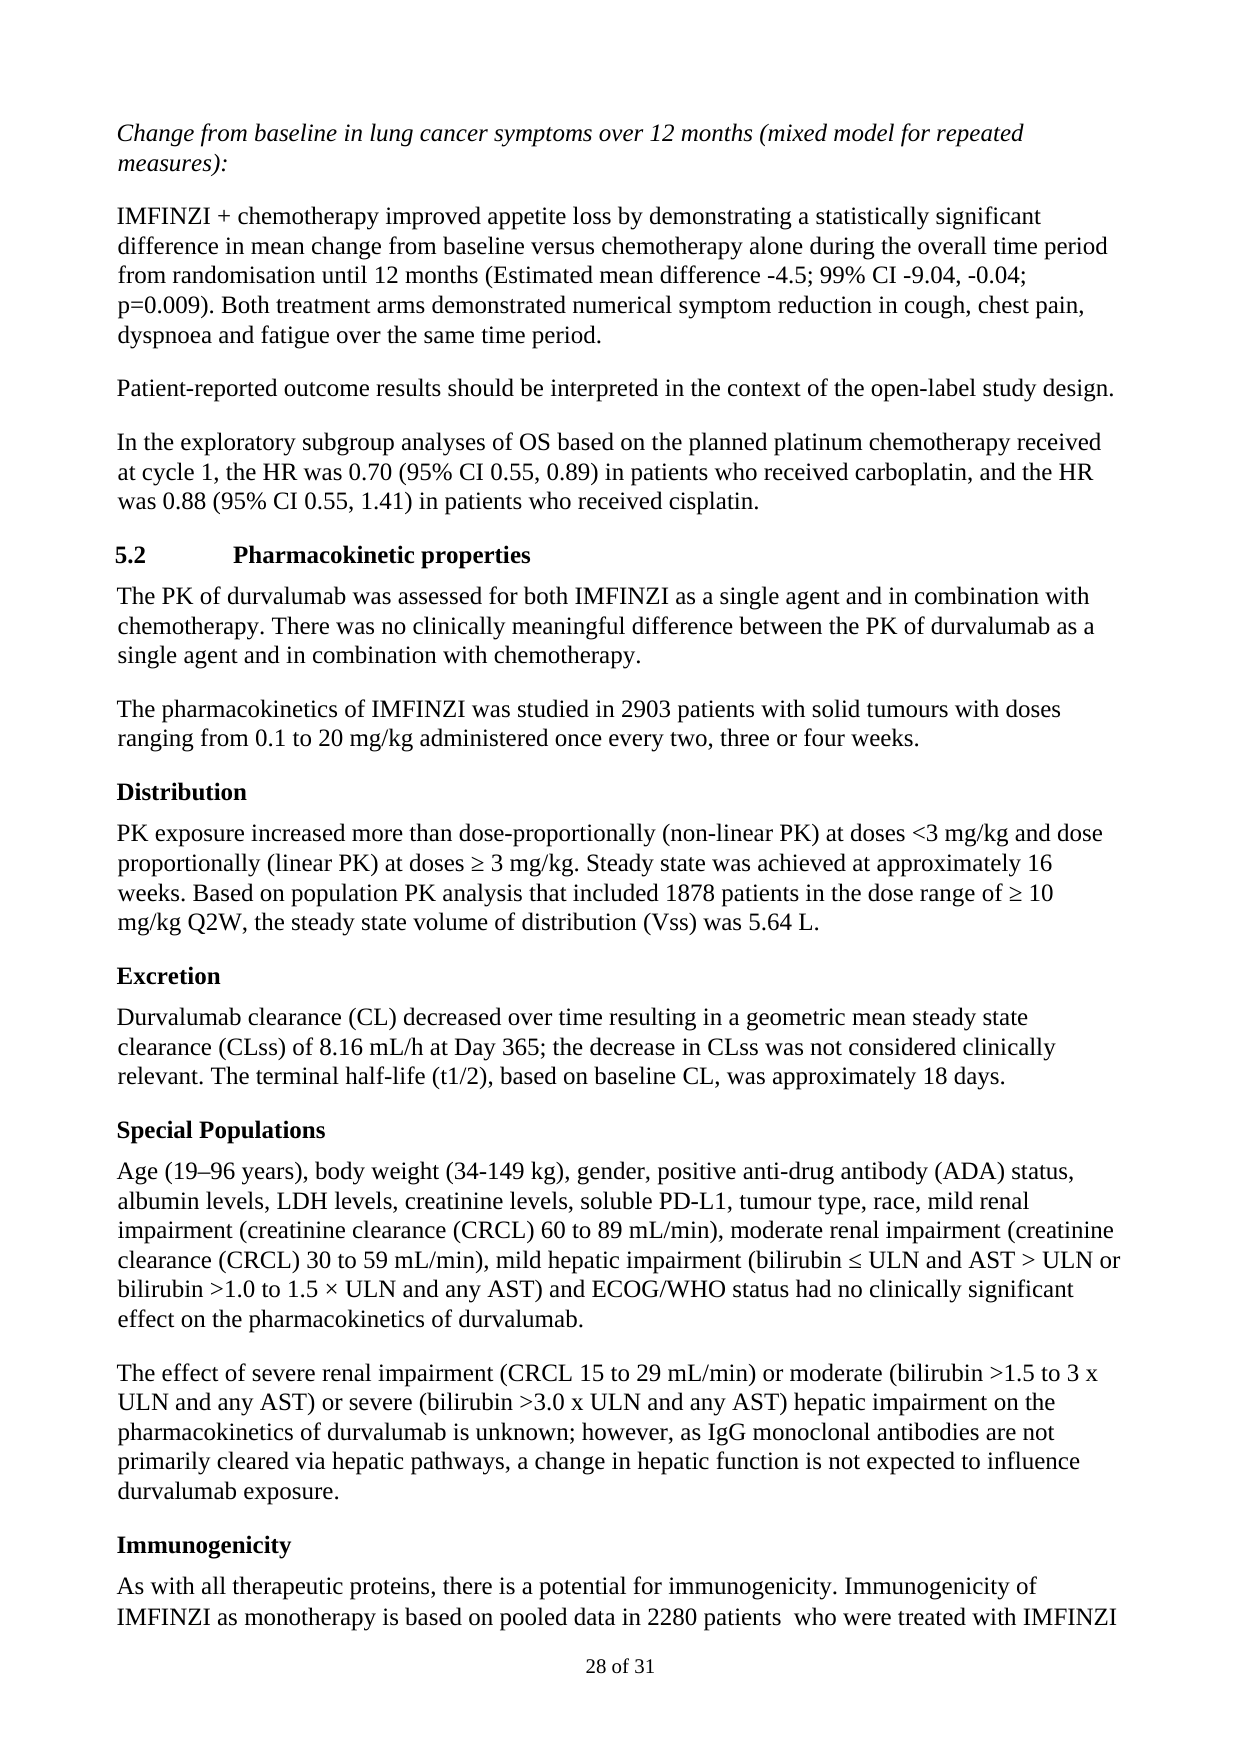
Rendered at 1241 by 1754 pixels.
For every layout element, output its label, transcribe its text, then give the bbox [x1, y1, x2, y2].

text The pharmacokinetics of IMFINZI was studied in 2903 patients with solid tumours with doses ranging from 0.1 to 20 mg/kg administered once every two, three or four weeks. [116, 694, 1122, 752]
text Patient-reported outcome results should be interpreted in the context of the open-label study design. [116, 373, 1122, 402]
subtitle Immunogenicity [116, 1530, 1128, 1558]
subtitle Special Populations [116, 1115, 1128, 1144]
text The PK of durvalumab was assessed for both IMFINZI as a single agent and in combination with chemotherapy. There was no clinically meaningful difference between the PK of durvalumab as a single agent and in combination with chemotherapy. [116, 581, 1122, 669]
subtitle Excretion [116, 961, 1128, 989]
text In the exploratory subgroup analyses of OS based on the planned platinum chemotherapy received at cycle 1, the HR was 0.70 (95% CI 0.55, 0.89) in patients who received carboplatin, and the HR was 0.88 (95% CI 0.55, 1.41) in patients who received cisplatin. [116, 427, 1122, 515]
text IMFINZI + chemotherapy improved appetite loss by demonstrating a statistically significant difference in mean change from baseline versus chemotherapy alone during the overall time period from randomisation until 12 months (Estimated mean difference -4.5; 99% CI -9.04, -0.04; p=0.009). Both treatment arms demonstrated numerical symptom reduction in cough, chest pain, dyspnoea and fatigue over the same time period. [116, 201, 1122, 348]
text Change from baseline in lung cancer symptoms over 12 months (mixed model for repeated measures): [116, 118, 1128, 177]
text The effect of severe renal impairment (CRCL 15 to 29 mL/min) or moderate (bilirubin >1.5 to 3 x ULN and any AST) or severe (bilirubin >3.0 x ULN and any AST) hepatic impairment on the pharmacokinetics of durvalumab is unknown; however, as IgG monoclonal antibodies are not primarily cleared via hepatic pathways, a change in hepatic function is not expected to influence durvalumab exposure. [116, 1358, 1122, 1505]
text IMFINZI as monotherapy is based on pooled data in 2280 patients who were treated with IMFINZI [116, 1602, 1122, 1630]
text Durvalumab clearance (CL) decreased over time resulting in a geometric mean steady state clearance (CLss) of 8.16 mL/h at Day 365; the decrease in CLss was not considered clinically relevant. The terminal half-life (t1/2), based on baseline CL, was approximately 18 days. [116, 1002, 1122, 1090]
text As with all therapeutic proteins, there is a potential for immunogenicity. Immunogenicity of [116, 1571, 1122, 1600]
subtitle Distribution [116, 777, 1128, 806]
text Age (19–96 years), body weight (34-149 kg), gender, positive anti-drug antibody (ADA) status, albumin levels, LDH levels, creatinine levels, soluble PD-L1, tumour type, race, mild renal impairment (creatinine clearance (CRCL) 60 to 89 mL/min), moderate renal impairment (creatinine clearance (CRCL) 30 to 59 mL/min), mild hepatic impairment (bilirubin ≤ ULN and AST > ULN or bilirubin >1.0 to 1.5 × ULN and any AST) and ECOG/WHO status had no clinically significant effect on the pharmacokinetics of durvalumab. [116, 1156, 1122, 1333]
subtitle 5.2 Pharmacokinetic properties [59, 540, 1128, 569]
text PK exposure increased more than dose-proportionally (non-linear PK) at doses <3 mg/kg and dose proportionally (linear PK) at doses ≥ 3 mg/kg. Steady state was achieved at approximately 16 weeks. Based on population PK analysis that included 1878 patients in the dose range of ≥ 10 mg/kg Q2W, the steady state volume of distribution (Vss) was 5.64 L. [116, 818, 1122, 936]
